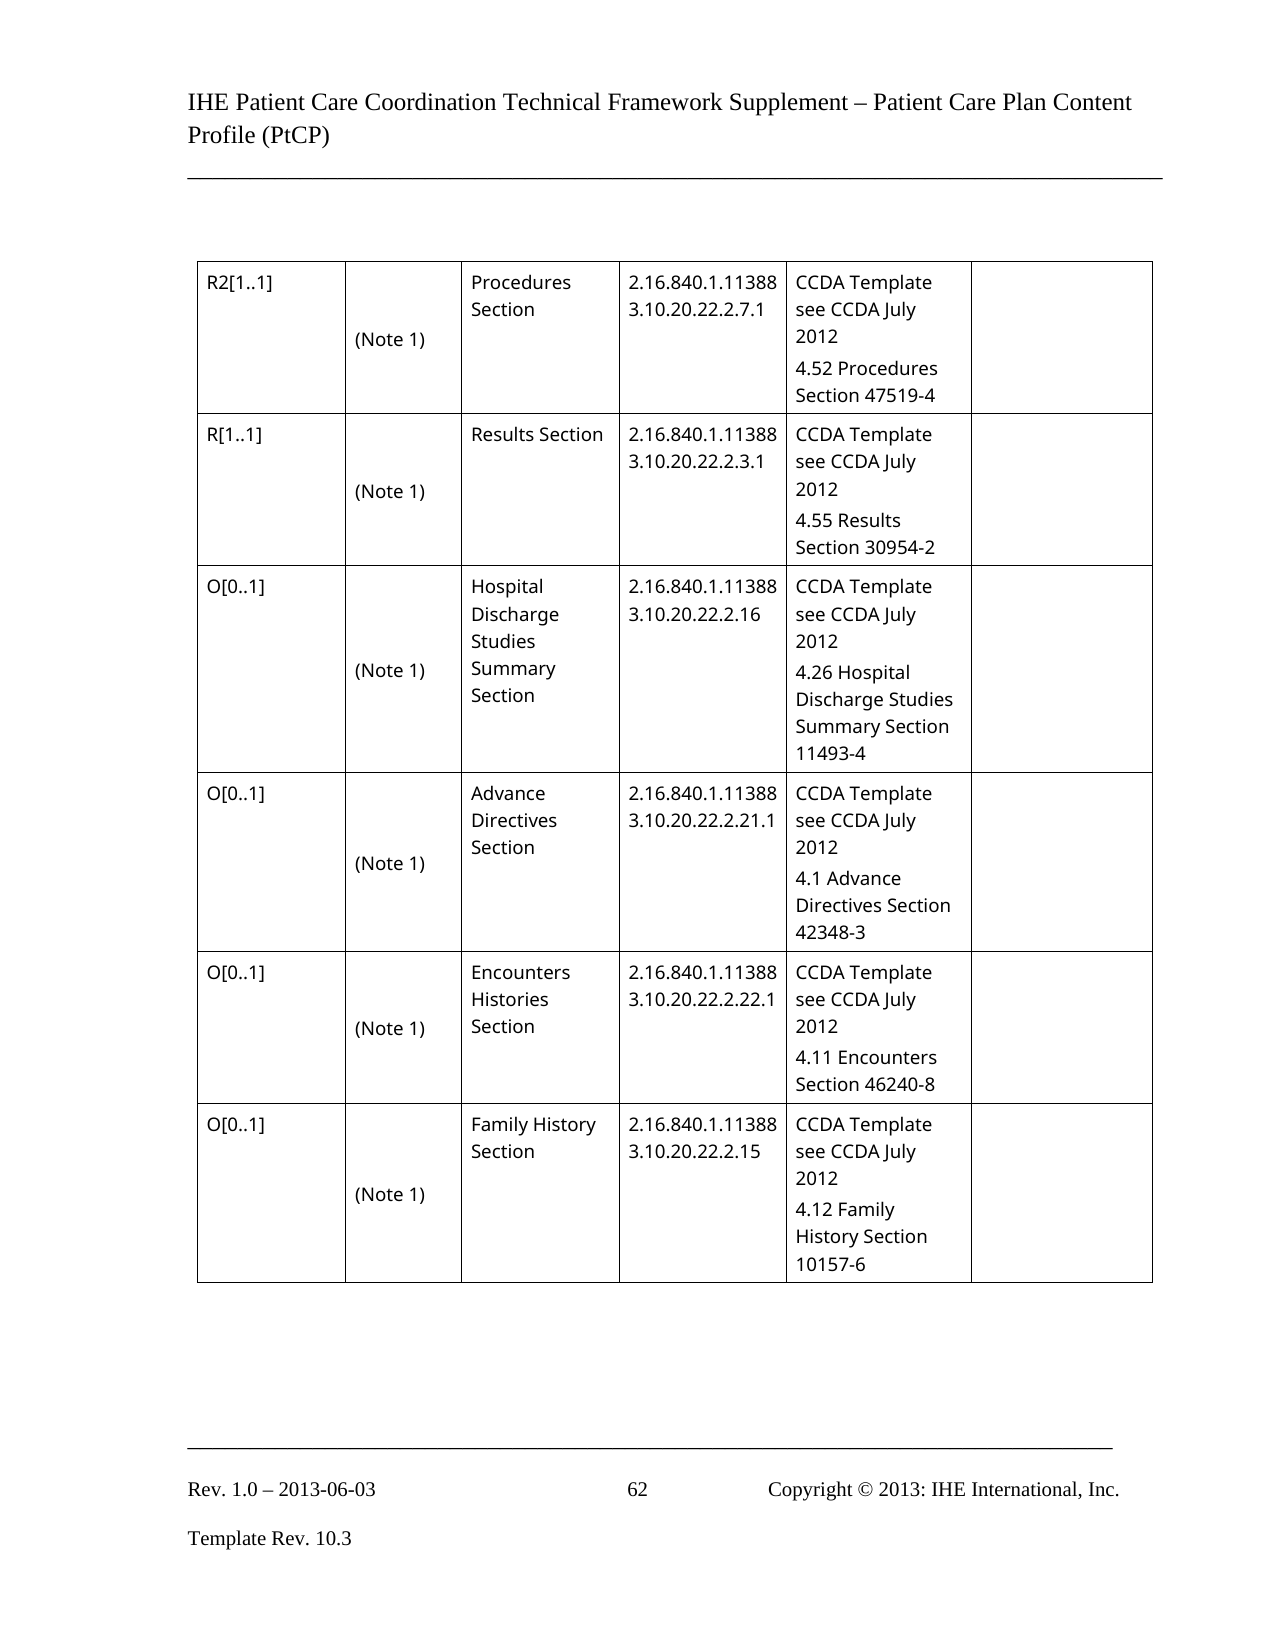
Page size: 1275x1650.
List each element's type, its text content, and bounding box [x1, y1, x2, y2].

table_cell (Note 1) [346, 566, 461, 772]
table_cell 2.16.840.1.113883.10.20.22.2.7.1 [620, 262, 786, 413]
table_cell O[0..1] [198, 952, 345, 1103]
table_cell [972, 262, 1152, 413]
table_cell R[1..1] [198, 414, 345, 565]
table_cell [972, 414, 1152, 565]
table_cell CCDA Template see CCDA July 2012 4.11 Encounters Section 46240-8 [787, 952, 971, 1103]
table_cell O[0..1] [198, 566, 345, 772]
table_cell Family History Section [462, 1104, 619, 1282]
table_cell [972, 773, 1152, 951]
table_cell (Note 1) [346, 773, 461, 951]
table_cell CCDA Template see CCDA July 2012 4.1 Advance Directives Section 42348-3 [787, 773, 971, 951]
table_cell O[0..1] [198, 773, 345, 951]
table_cell CCDA Template see CCDA July 2012 4.12 Family History Section 10157-6 [787, 1104, 971, 1282]
table_cell Hospital Discharge Studies Summary Section [462, 566, 619, 772]
table_cell CCDA Template see CCDA July 2012 4.55 Results Section 30954-2 [787, 414, 971, 565]
table_cell O[0..1] [198, 1104, 345, 1282]
table_cell R2[1..1] [198, 262, 345, 413]
table_cell 2.16.840.1.113883.10.20.22.2.15 [620, 1104, 786, 1282]
table_cell CCDA Template see CCDA July 2012 4.26 Hospital Discharge Studies Summary Section 11493-4 [787, 566, 971, 772]
table_cell 2.16.840.1.113883.10.20.22.2.16 [620, 566, 786, 772]
table_cell Encounters Histories Section [462, 952, 619, 1103]
table_cell 2.16.840.1.113883.10.20.22.2.21.1 [620, 773, 786, 951]
table_cell [972, 952, 1152, 1103]
table_cell Procedures Section [462, 262, 619, 413]
table_cell Results Section [462, 414, 619, 565]
table_cell 2.16.840.1.113883.10.20.22.2.22.1 [620, 952, 786, 1103]
table_cell (Note 1) [346, 414, 461, 565]
table_cell 2.16.840.1.113883.10.20.22.2.3.1 [620, 414, 786, 565]
table_cell (Note 1) [346, 952, 461, 1103]
table_cell CCDA Template see CCDA July 2012 4.52 Procedures Section 47519-4 [787, 262, 971, 413]
table_cell Advance Directives Section [462, 773, 619, 951]
table_cell [972, 566, 1152, 772]
table_cell [972, 1104, 1152, 1282]
table_cell (Note 1) [346, 1104, 461, 1282]
table_cell (Note 1) [346, 262, 461, 413]
